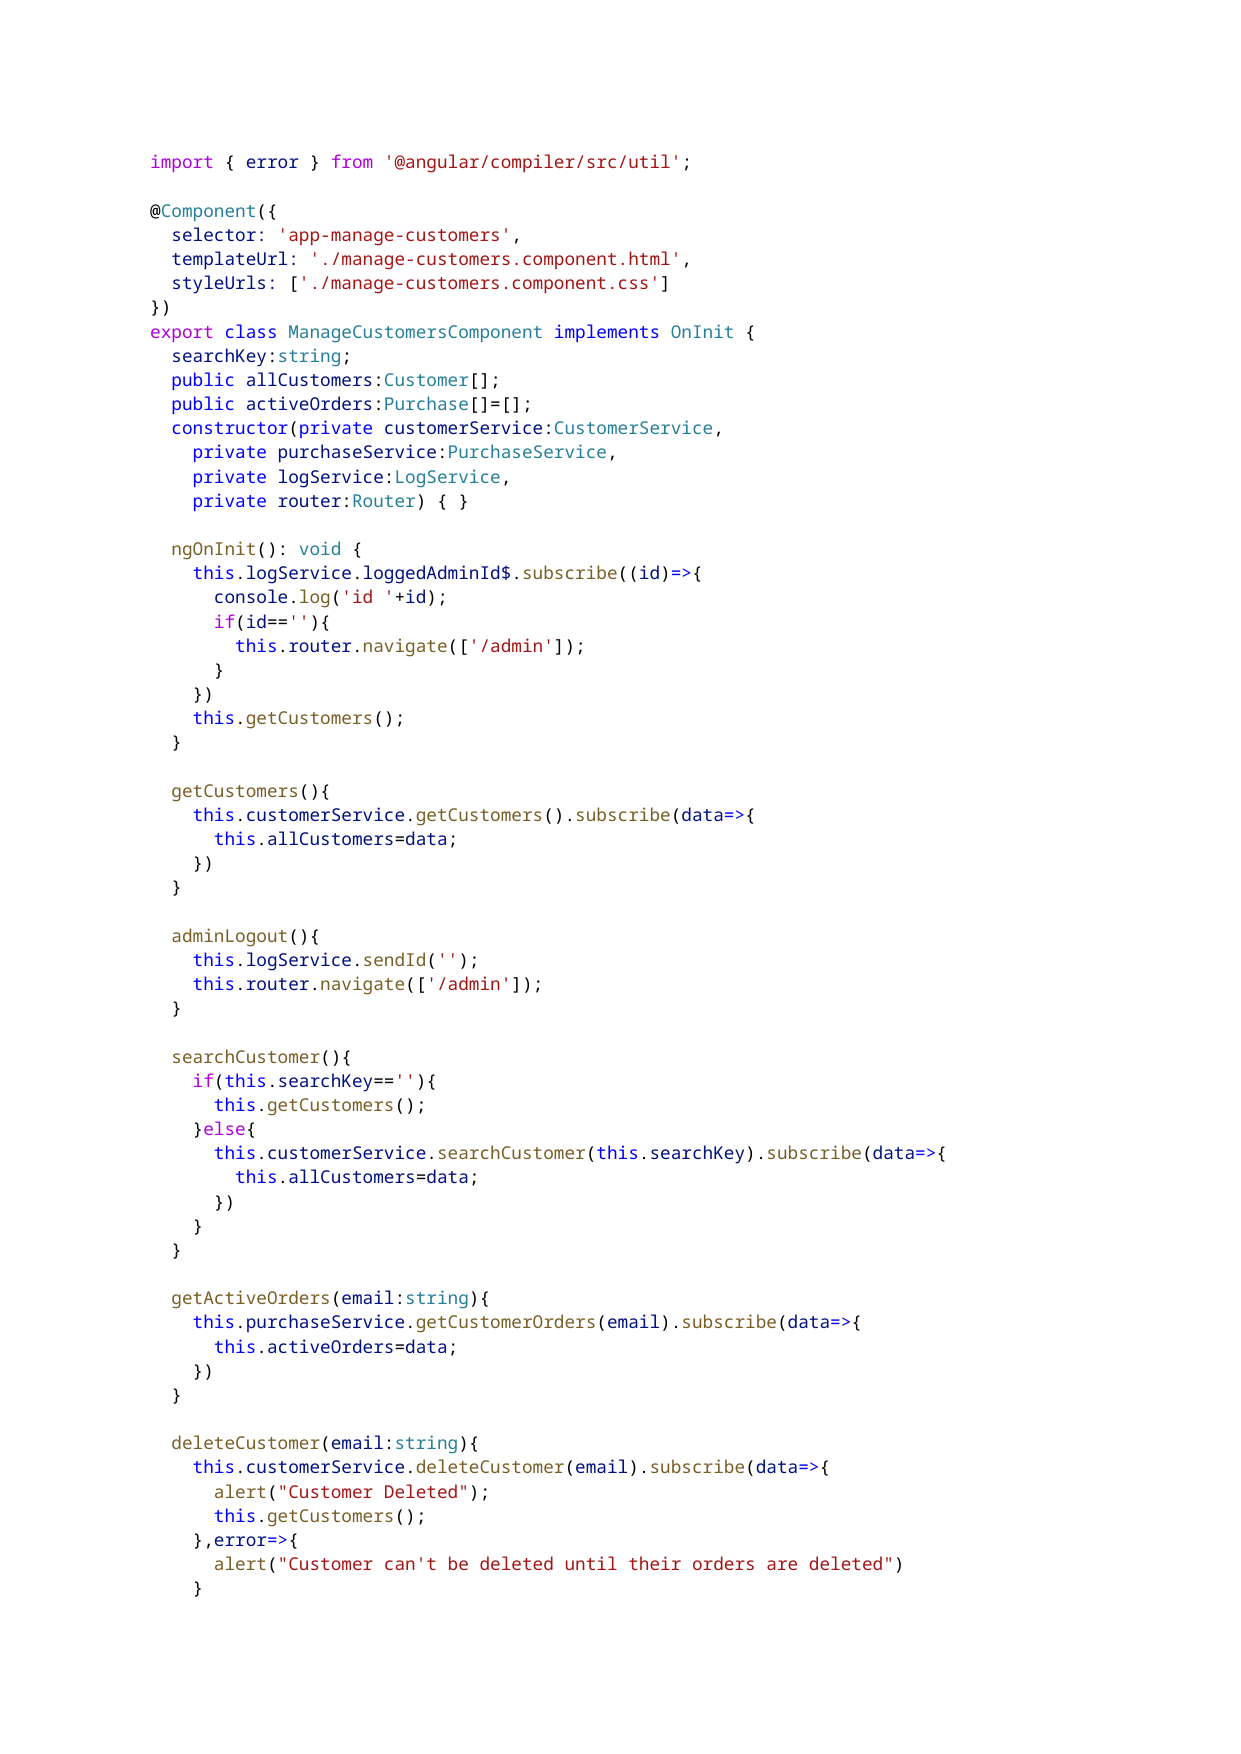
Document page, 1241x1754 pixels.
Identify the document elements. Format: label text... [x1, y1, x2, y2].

text getActiveOrders(email:string){ [150, 1286, 1090, 1310]
text import { error } from '@angular/compiler/src/util'; [150, 150, 1090, 174]
text this.getCustomers(); [150, 1092, 1090, 1117]
text searchCustomer(){ [150, 1044, 1090, 1068]
text } [150, 1576, 1090, 1600]
text constructor(private customerService:CustomerService, [150, 416, 1090, 440]
text }) [150, 851, 1090, 875]
text searchKey:string; [150, 343, 1090, 367]
text ngOnInit(): void { [150, 537, 1090, 561]
text if(this.searchKey==''){ [150, 1068, 1090, 1092]
text }else{ [150, 1117, 1090, 1141]
text } [150, 996, 1090, 1020]
text deleteCustomer(email:string){ [150, 1431, 1090, 1455]
text }) [150, 1358, 1090, 1382]
text templateUrl: './manage-customers.component.html', [150, 247, 1090, 271]
text this.purchaseService.getCustomerOrders(email).subscribe(data=>{ [150, 1310, 1090, 1334]
text } [150, 1237, 1090, 1262]
text this.allCustomers=data; [150, 1165, 1090, 1189]
text this.customerService.deleteCustomer(email).subscribe(data=>{ [150, 1455, 1090, 1479]
text private logService:LogService, [150, 464, 1090, 488]
text console.log('id '+id); [150, 585, 1090, 609]
text } [150, 1213, 1090, 1237]
text }) [150, 1189, 1090, 1213]
text adminLogout(){ [150, 923, 1090, 947]
text this.customerService.getCustomers().subscribe(data=>{ [150, 802, 1090, 827]
text this.activeOrders=data; [150, 1334, 1090, 1358]
text this.getCustomers(); [150, 1503, 1090, 1527]
text this.allCustomers=data; [150, 827, 1090, 851]
text export class ManageCustomersComponent implements OnInit { [150, 319, 1090, 343]
text this.customerService.searchCustomer(this.searchKey).subscribe(data=>{ [150, 1141, 1090, 1165]
text } [150, 875, 1090, 899]
text private purchaseService:PurchaseService, [150, 440, 1090, 464]
text } [150, 730, 1090, 754]
text alert("Customer can't be deleted until their orders are deleted") [150, 1552, 1090, 1576]
text selector: 'app-manage-customers', [150, 222, 1090, 247]
text this.router.navigate(['/admin']); [150, 972, 1090, 996]
text if(id==''){ [150, 609, 1090, 633]
text this.router.navigate(['/admin']); [150, 633, 1090, 657]
text this.logService.loggedAdminId$.subscribe((id)=>{ [150, 561, 1090, 585]
text }) [150, 682, 1090, 706]
text } [150, 657, 1090, 682]
text this.getCustomers(); [150, 706, 1090, 730]
text } [150, 1382, 1090, 1407]
text alert("Customer Deleted"); [150, 1479, 1090, 1503]
text @Component({ [150, 198, 1090, 222]
text public activeOrders:Purchase[]=[]; [150, 392, 1090, 416]
text }) [150, 295, 1090, 319]
text private router:Router) { } [150, 488, 1090, 512]
text getCustomers(){ [150, 778, 1090, 802]
text styleUrls: ['./manage-customers.component.css'] [150, 271, 1090, 295]
text public allCustomers:Customer[]; [150, 367, 1090, 392]
text },error=>{ [150, 1527, 1090, 1552]
text this.logService.sendId(''); [150, 947, 1090, 972]
